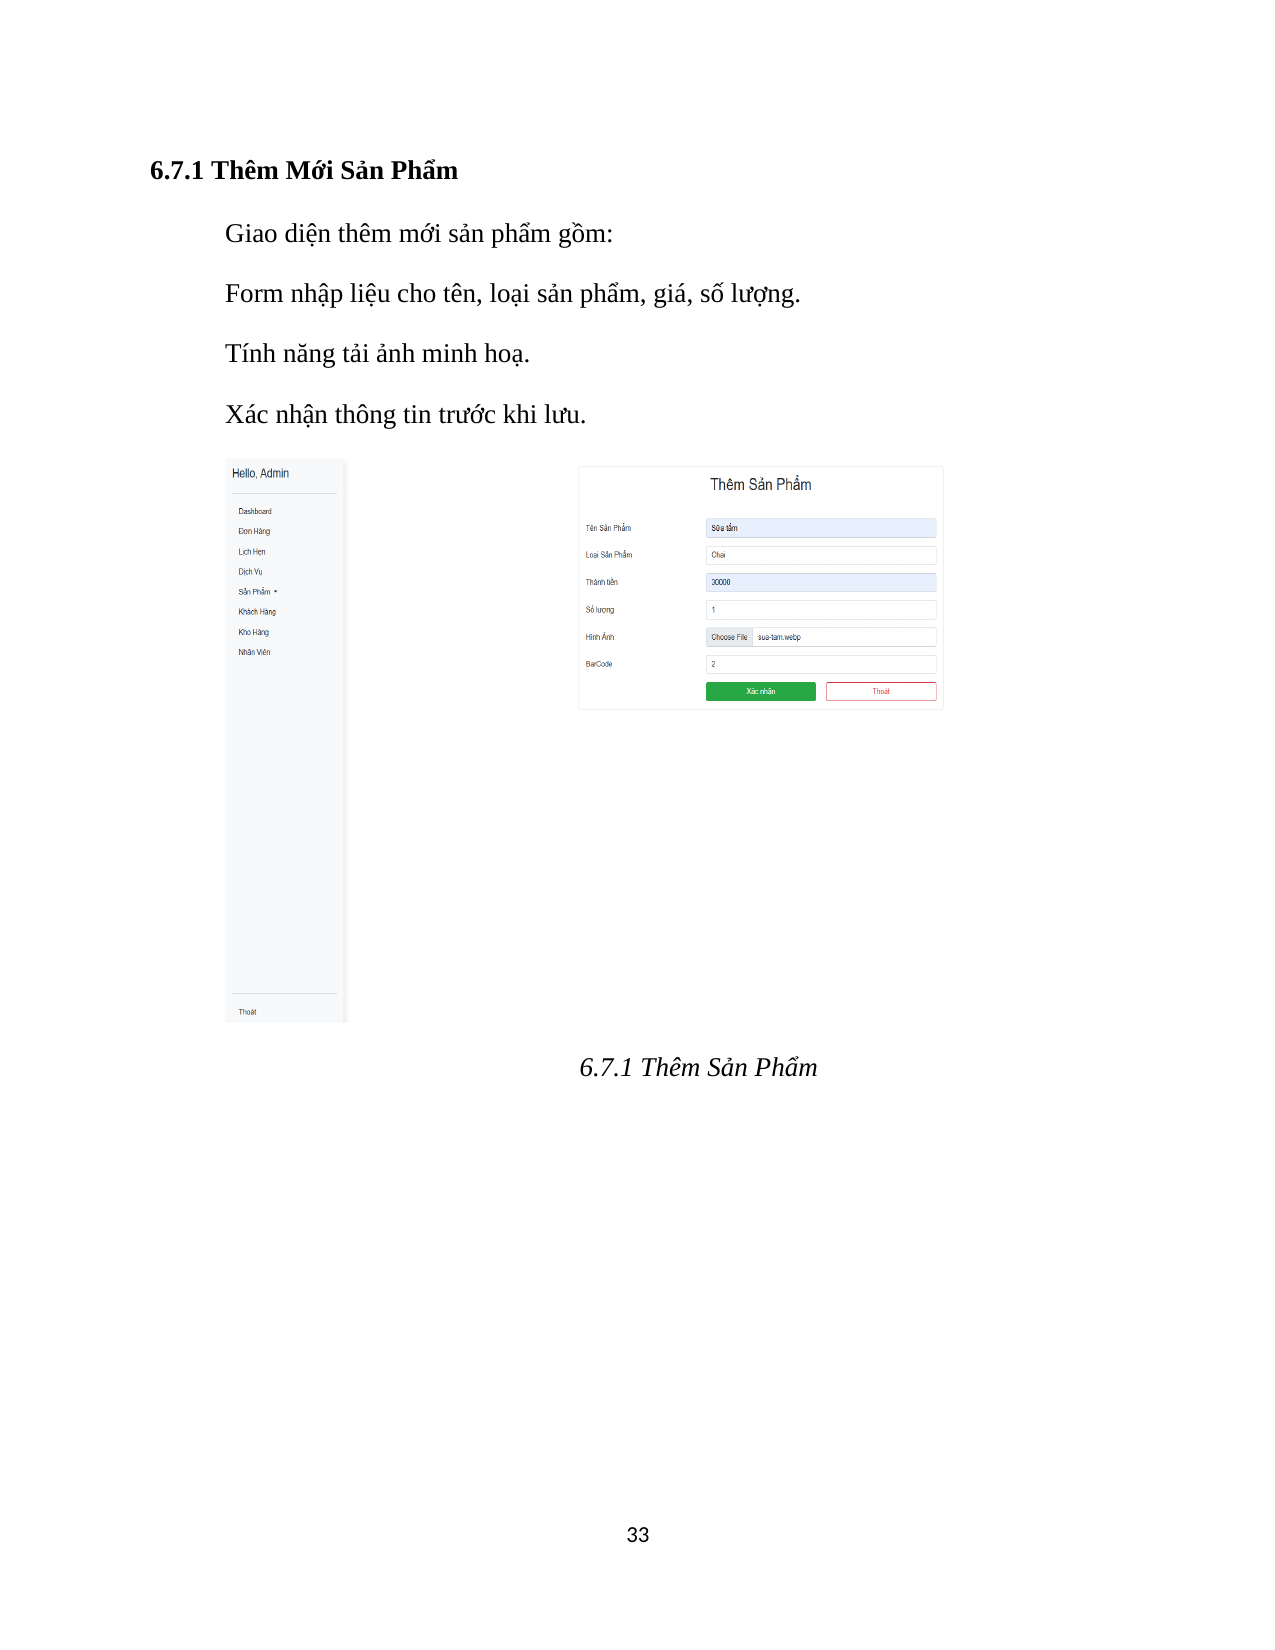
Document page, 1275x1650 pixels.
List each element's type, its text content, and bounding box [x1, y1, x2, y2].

text Giao diện thêm mới sản phẩm gồm: [150, 217, 1125, 248]
text Xác nhận thông tin trước khi lưu. [225, 398, 1125, 429]
text Tính năng tải ảnh minh hoạ. [225, 337, 1125, 369]
picture [225, 458, 1077, 1023]
subtitle 6.7.1 Thêm Mới Sản Phẩm [150, 154, 1125, 185]
text 6.7.1 Thêm Sản Phẩm [225, 1051, 1125, 1083]
text Form nhập liệu cho tên, loại sản phẩm, giá, số lượng. [225, 277, 1125, 308]
